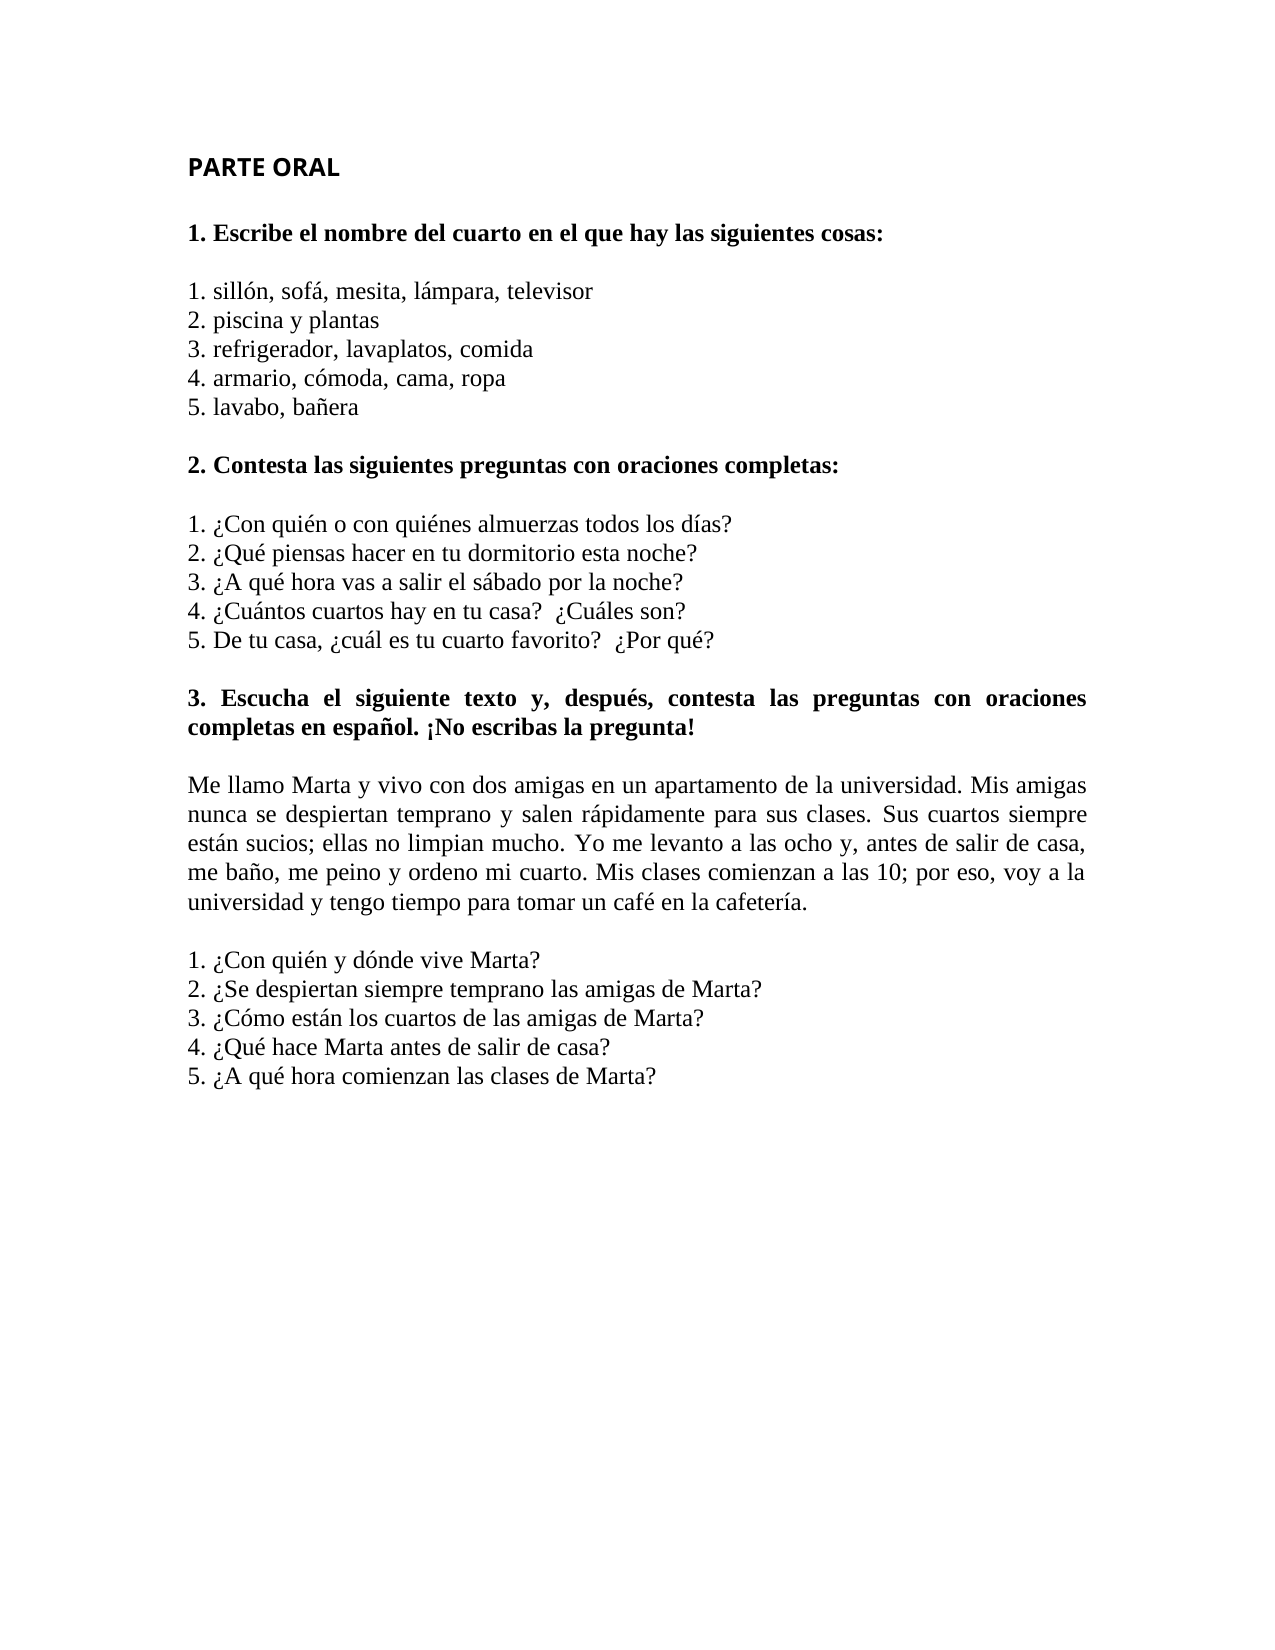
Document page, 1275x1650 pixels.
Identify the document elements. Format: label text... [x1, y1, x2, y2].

text 4. ¿Qué hace Marta antes de salir de casa? [187, 1032, 1087, 1061]
text 3. refrigerador, lavaplatos, comida [187, 334, 1087, 363]
text 3. ¿Cómo están los cuartos de las amigas de Marta? [187, 1003, 1087, 1032]
text 1. ¿Con quién o con quiénes almuerzas todos los días? [187, 508, 1087, 538]
text 2. ¿Se despiertan siempre temprano las amigas de Marta? [187, 973, 1087, 1003]
text 3. Escucha el siguiente texto y, después, contesta las preguntas con oraciones completas en español. ¡No escribas la pregunta! [187, 683, 1087, 741]
text Me llamo Marta y vivo con dos amigas en un apartamento de la universidad. Mis amigas nunca se despiertan temprano y salen rápidamente para sus clases. Sus cuartos siempre están sucios; ellas no limpian mucho. Yo me levanto a las ocho y, antes de salir de casa, me baño, me peino y ordeno mi cuarto. Mis clases comienzan a las 10; por eso, voy a la universidad y tengo tiempo para tomar un café en la cafetería. [187, 770, 1087, 915]
text 2. Contesta las siguientes preguntas con oraciones completas: [187, 450, 1087, 479]
text 5. lavabo, bañera [187, 392, 1087, 421]
text 1. sillón, sofá, mesita, lámpara, televisor [187, 276, 1087, 305]
text 1. Escribe el nombre del cuarto en el que hay las siguientes cosas: [187, 218, 1087, 247]
text PARTE ORAL [187, 150, 1087, 184]
text 4. ¿Cuántos cuartos hay en tu casa? ¿Cuáles son? [187, 596, 1087, 625]
text 5. ¿A qué hora comienzan las clases de Marta? [187, 1061, 1087, 1090]
text 4. armario, cómoda, cama, ropa [187, 363, 1087, 392]
text 2. ¿Qué piensas hacer en tu dormitorio esta noche? [187, 538, 1087, 567]
text 3. ¿A qué hora vas a salir el sábado por la noche? [187, 567, 1087, 596]
text 2. piscina y plantas [187, 305, 1087, 334]
text 1. ¿Con quién y dónde vive Marta? [187, 944, 1087, 973]
text 5. De tu casa, ¿cuál es tu cuarto favorito? ¿Por qué? [187, 625, 1087, 654]
